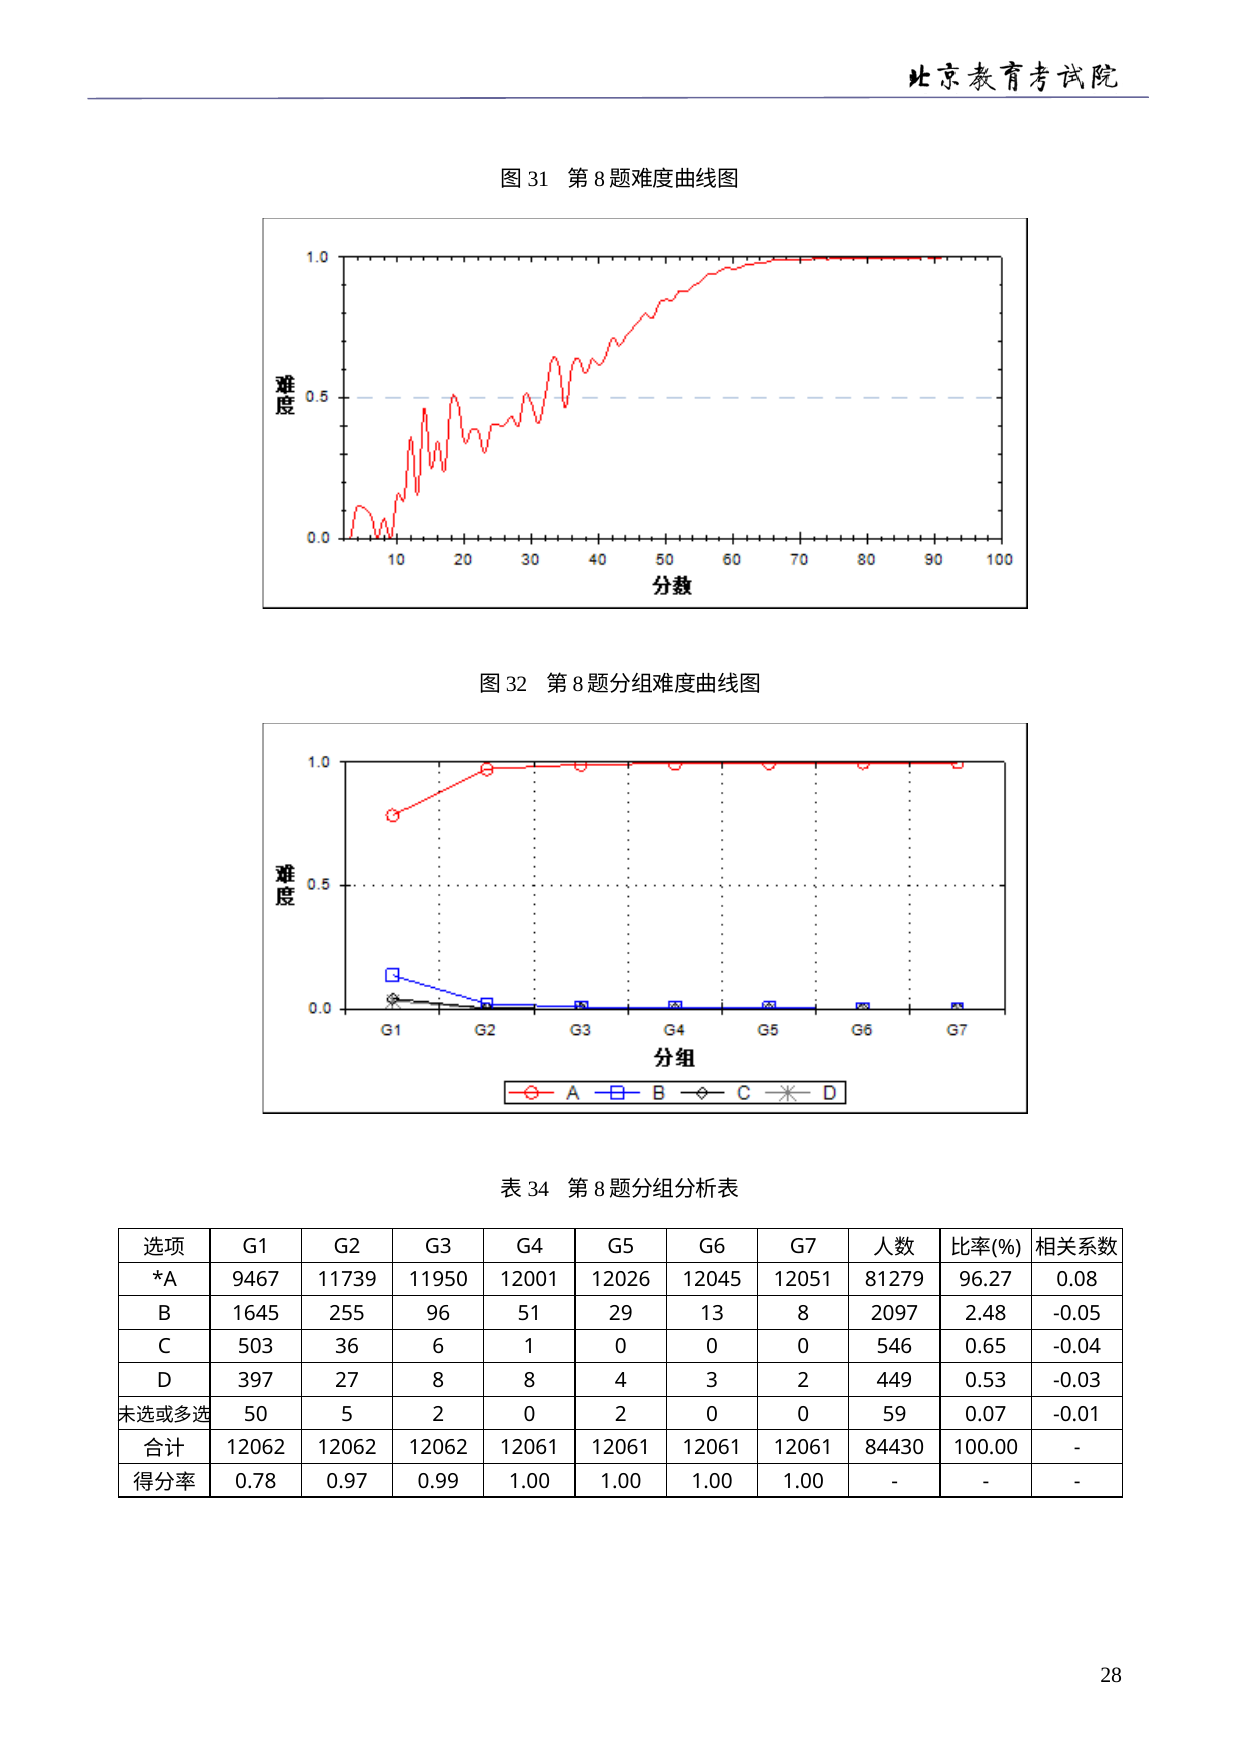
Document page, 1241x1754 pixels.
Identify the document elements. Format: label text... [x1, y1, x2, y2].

picture [262, 723, 1028, 1114]
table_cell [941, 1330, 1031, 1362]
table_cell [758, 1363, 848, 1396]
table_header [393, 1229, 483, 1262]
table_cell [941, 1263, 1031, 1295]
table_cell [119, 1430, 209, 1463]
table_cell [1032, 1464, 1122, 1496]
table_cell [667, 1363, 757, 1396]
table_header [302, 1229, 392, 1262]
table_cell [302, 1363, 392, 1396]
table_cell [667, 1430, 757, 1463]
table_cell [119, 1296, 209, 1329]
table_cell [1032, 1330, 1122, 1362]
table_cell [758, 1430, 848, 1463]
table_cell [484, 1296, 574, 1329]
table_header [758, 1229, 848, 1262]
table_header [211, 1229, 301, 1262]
picture [262, 218, 1028, 609]
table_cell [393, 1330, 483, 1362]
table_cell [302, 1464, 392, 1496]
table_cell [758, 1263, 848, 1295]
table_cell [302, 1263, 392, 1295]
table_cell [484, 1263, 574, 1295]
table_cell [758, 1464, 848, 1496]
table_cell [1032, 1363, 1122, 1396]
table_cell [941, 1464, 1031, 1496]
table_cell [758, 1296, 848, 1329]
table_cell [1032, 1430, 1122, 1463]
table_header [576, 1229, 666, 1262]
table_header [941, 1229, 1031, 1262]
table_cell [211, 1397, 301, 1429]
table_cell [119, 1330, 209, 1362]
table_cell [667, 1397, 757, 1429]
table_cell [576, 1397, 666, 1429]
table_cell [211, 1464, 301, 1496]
text 图 32 第8题分组难度曲线图 [118, 666, 1122, 698]
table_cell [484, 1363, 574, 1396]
picture [909, 56, 1123, 94]
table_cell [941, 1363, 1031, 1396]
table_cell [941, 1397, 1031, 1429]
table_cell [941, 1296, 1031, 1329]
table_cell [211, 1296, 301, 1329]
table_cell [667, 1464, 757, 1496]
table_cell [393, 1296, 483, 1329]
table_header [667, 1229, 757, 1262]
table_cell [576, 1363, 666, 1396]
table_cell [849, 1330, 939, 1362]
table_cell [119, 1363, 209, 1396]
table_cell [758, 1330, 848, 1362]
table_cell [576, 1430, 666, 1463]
text 表 34 第8题分组分析表 [118, 1171, 1122, 1203]
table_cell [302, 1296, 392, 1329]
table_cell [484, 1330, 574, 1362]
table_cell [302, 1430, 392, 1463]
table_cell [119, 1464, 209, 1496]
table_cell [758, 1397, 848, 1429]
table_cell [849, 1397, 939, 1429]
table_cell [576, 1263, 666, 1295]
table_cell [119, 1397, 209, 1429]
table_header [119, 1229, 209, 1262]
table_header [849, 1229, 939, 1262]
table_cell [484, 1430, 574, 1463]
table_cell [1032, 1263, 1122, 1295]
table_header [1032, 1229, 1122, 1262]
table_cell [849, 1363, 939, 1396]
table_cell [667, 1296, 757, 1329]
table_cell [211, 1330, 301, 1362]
text 图 31 第8题难度曲线图 [118, 161, 1122, 193]
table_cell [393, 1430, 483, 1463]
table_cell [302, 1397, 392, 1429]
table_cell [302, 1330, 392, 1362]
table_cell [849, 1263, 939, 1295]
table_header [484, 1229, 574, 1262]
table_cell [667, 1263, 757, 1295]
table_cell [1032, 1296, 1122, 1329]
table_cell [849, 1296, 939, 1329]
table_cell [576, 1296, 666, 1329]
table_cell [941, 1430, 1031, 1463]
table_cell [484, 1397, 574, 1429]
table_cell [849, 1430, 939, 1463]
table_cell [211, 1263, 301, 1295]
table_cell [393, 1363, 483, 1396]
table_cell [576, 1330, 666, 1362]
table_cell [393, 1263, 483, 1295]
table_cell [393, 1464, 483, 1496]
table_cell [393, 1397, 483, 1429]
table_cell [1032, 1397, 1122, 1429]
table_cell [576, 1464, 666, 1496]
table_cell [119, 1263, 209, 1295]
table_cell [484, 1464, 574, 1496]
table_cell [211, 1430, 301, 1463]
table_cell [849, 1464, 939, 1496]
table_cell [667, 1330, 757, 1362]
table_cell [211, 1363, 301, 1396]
